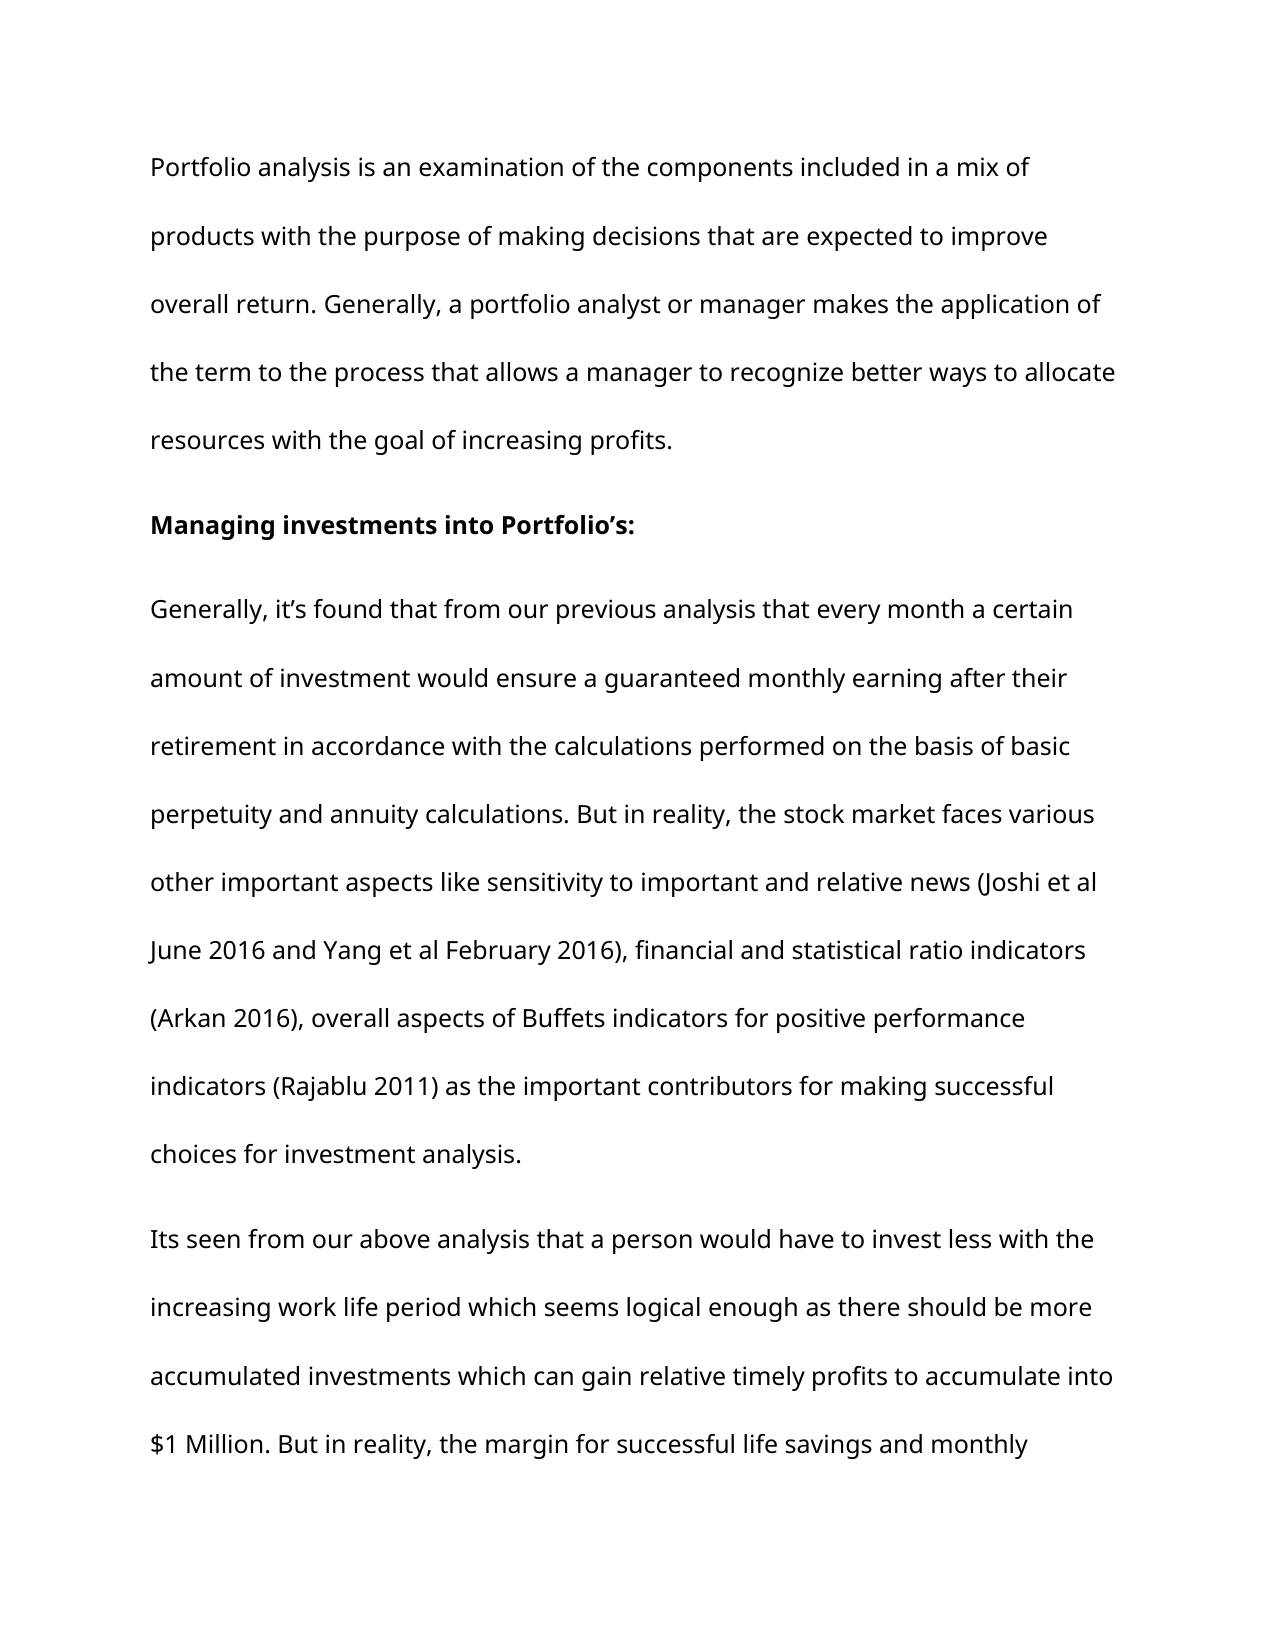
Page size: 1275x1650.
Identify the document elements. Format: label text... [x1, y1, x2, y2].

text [150, 1222, 1125, 1460]
text Generally, it’s found that from our previous analysis that every month a certain amount of investment would ensure a guaranteed monthly earning after their retirement in accordance with the calculations performed on the basis of basic perpetuity and annuity calculations. But in reality, the stock market faces various other important aspects like sensitivity to important and relative news (Joshi et al June 2016 and Yang et al February 2016), financial and statistical ratio indicators (Arkan 2016), overall aspects of Buffets indicators for positive performance indicators (Rajablu 2011) as the important contributors for making successful choices for investment analysis. [150, 592, 1125, 1171]
text Managing investments into Portfolio’s: [150, 507, 1125, 541]
text Portfolio analysis is an examination of the components included in a mix of products with the purpose of making decisions that are expected to improve overall return. Generally, a portfolio analyst or manager makes the application of the term to the process that allows a manager to recognize better ways to allocate resources with the goal of increasing profits. [150, 150, 1125, 457]
